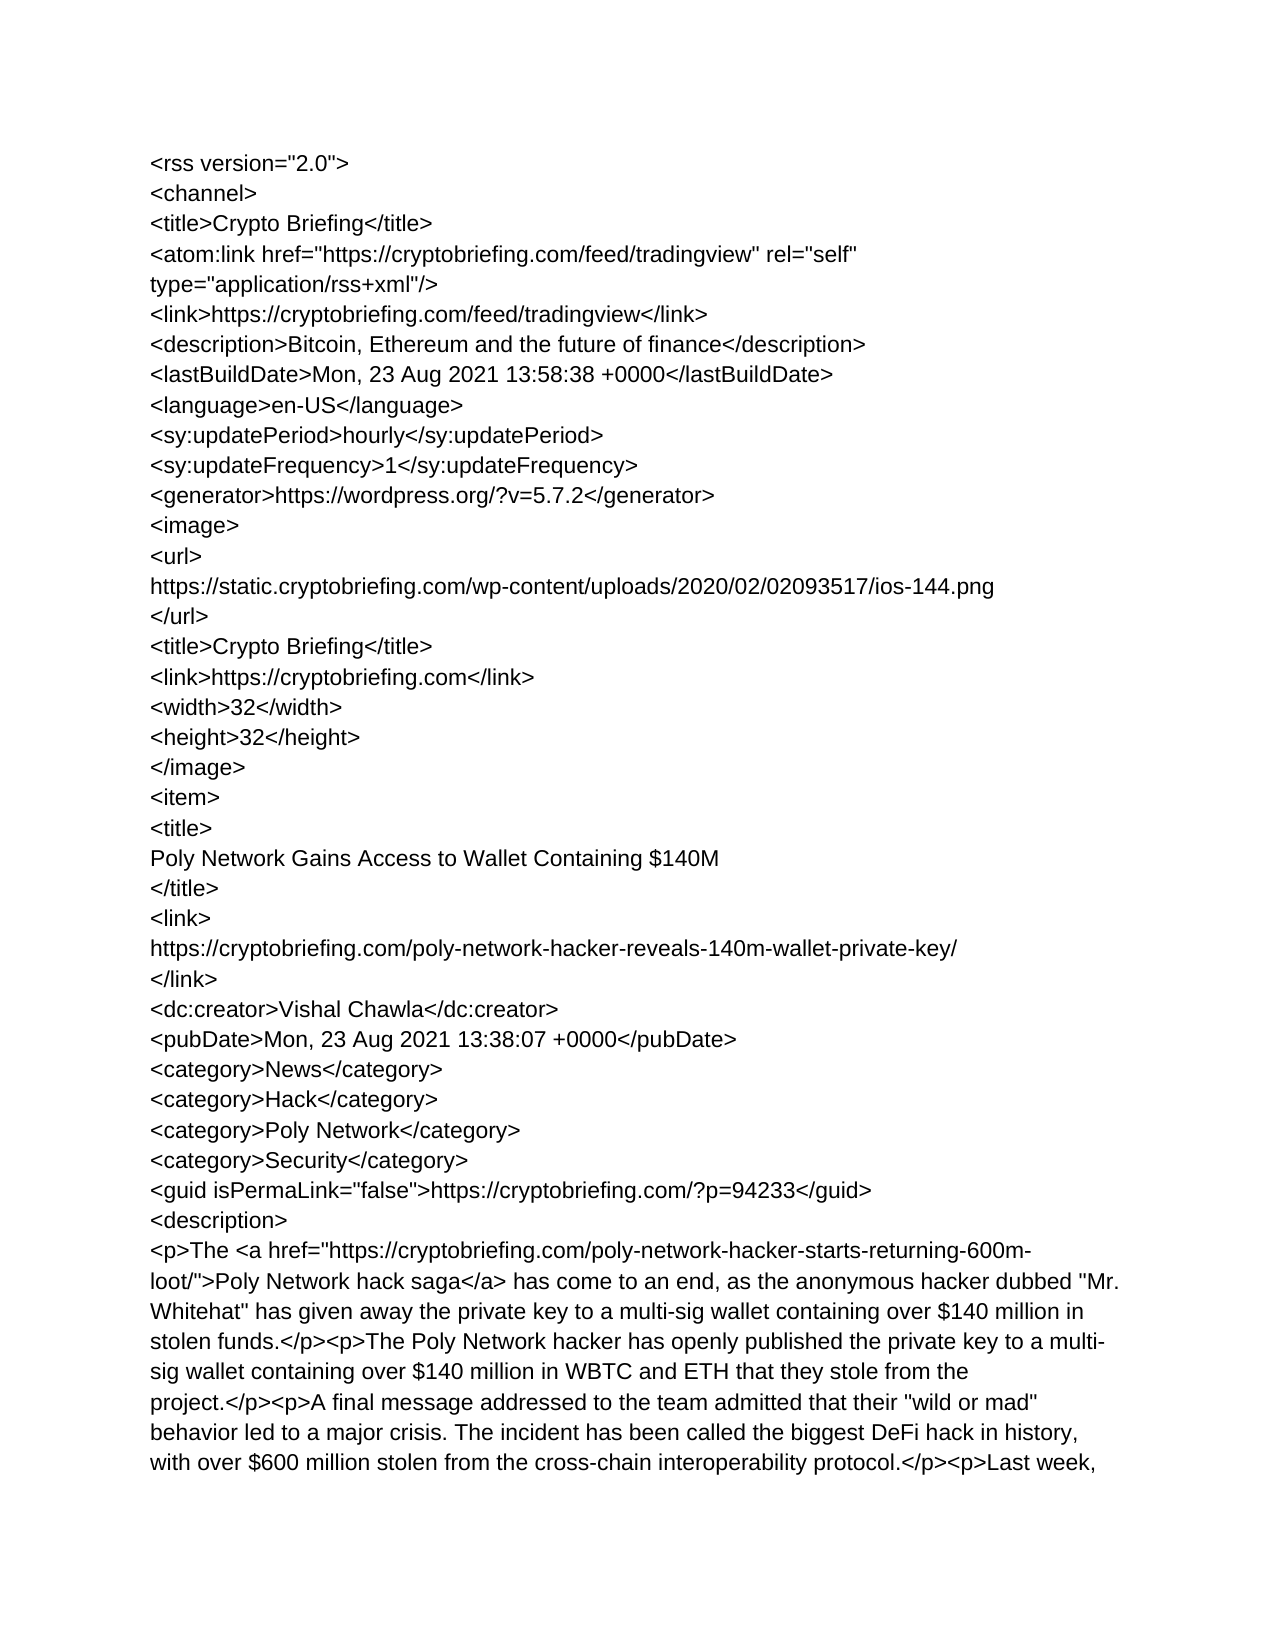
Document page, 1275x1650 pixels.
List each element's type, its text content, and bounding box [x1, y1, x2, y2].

text Poly Network Gains Access to Wallet Containing $140M [150, 845, 1125, 871]
text <category>Hack</category> [150, 1086, 1125, 1113]
text <channel> [150, 180, 1125, 207]
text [150, 1237, 1125, 1475]
text <atom:link href="https://cryptobriefing.com/feed/tradingview" rel="self" type="application/rss+xml"/> [150, 241, 1125, 297]
text <width>32</width> [150, 694, 1125, 720]
text <guid isPermaLink="false">https://cryptobriefing.com/?p=94233</guid> [150, 1177, 1125, 1203]
text <title> [150, 814, 1125, 841]
text </link> [150, 966, 1125, 992]
text </url> [150, 603, 1125, 629]
text <dc:creator>Vishal Chawla</dc:creator> [150, 996, 1125, 1022]
text <link>https://cryptobriefing.com</link> [150, 663, 1125, 690]
text <link>https://cryptobriefing.com/feed/tradingview</link> [150, 301, 1125, 327]
text <item> [150, 784, 1125, 811]
text <rss version="2.0"> [150, 150, 1125, 176]
text <title>Crypto Briefing</title> [150, 210, 1125, 237]
text https://static.cryptobriefing.com/wp-content/uploads/2020/02/02093517/ios-144.png [150, 573, 1125, 599]
text <pubDate>Mon, 23 Aug 2021 13:38:07 +0000</pubDate> [150, 1026, 1125, 1052]
text </image> [150, 754, 1125, 781]
text <lastBuildDate>Mon, 23 Aug 2021 13:58:38 +0000</lastBuildDate> [150, 361, 1125, 388]
text <category>News</category> [150, 1056, 1125, 1083]
text <sy:updatePeriod>hourly</sy:updatePeriod> [150, 422, 1125, 448]
text <description> [150, 1207, 1125, 1234]
text <image> [150, 512, 1125, 539]
text https://cryptobriefing.com/poly-network-hacker-reveals-140m-wallet-private-key/ [150, 935, 1125, 962]
text <category>Security</category> [150, 1147, 1125, 1173]
text <category>Poly Network</category> [150, 1117, 1125, 1143]
text </title> [150, 875, 1125, 901]
text <description>Bitcoin, Ethereum and the future of finance</description> [150, 331, 1125, 358]
text <sy:updateFrequency>1</sy:updateFrequency> [150, 452, 1125, 478]
text <generator>https://wordpress.org/?v=5.7.2</generator> [150, 482, 1125, 509]
text <link> [150, 905, 1125, 932]
text <height>32</height> [150, 724, 1125, 750]
text <url> [150, 543, 1125, 569]
text <language>en-US</language> [150, 392, 1125, 418]
text <title>Crypto Briefing</title> [150, 633, 1125, 660]
